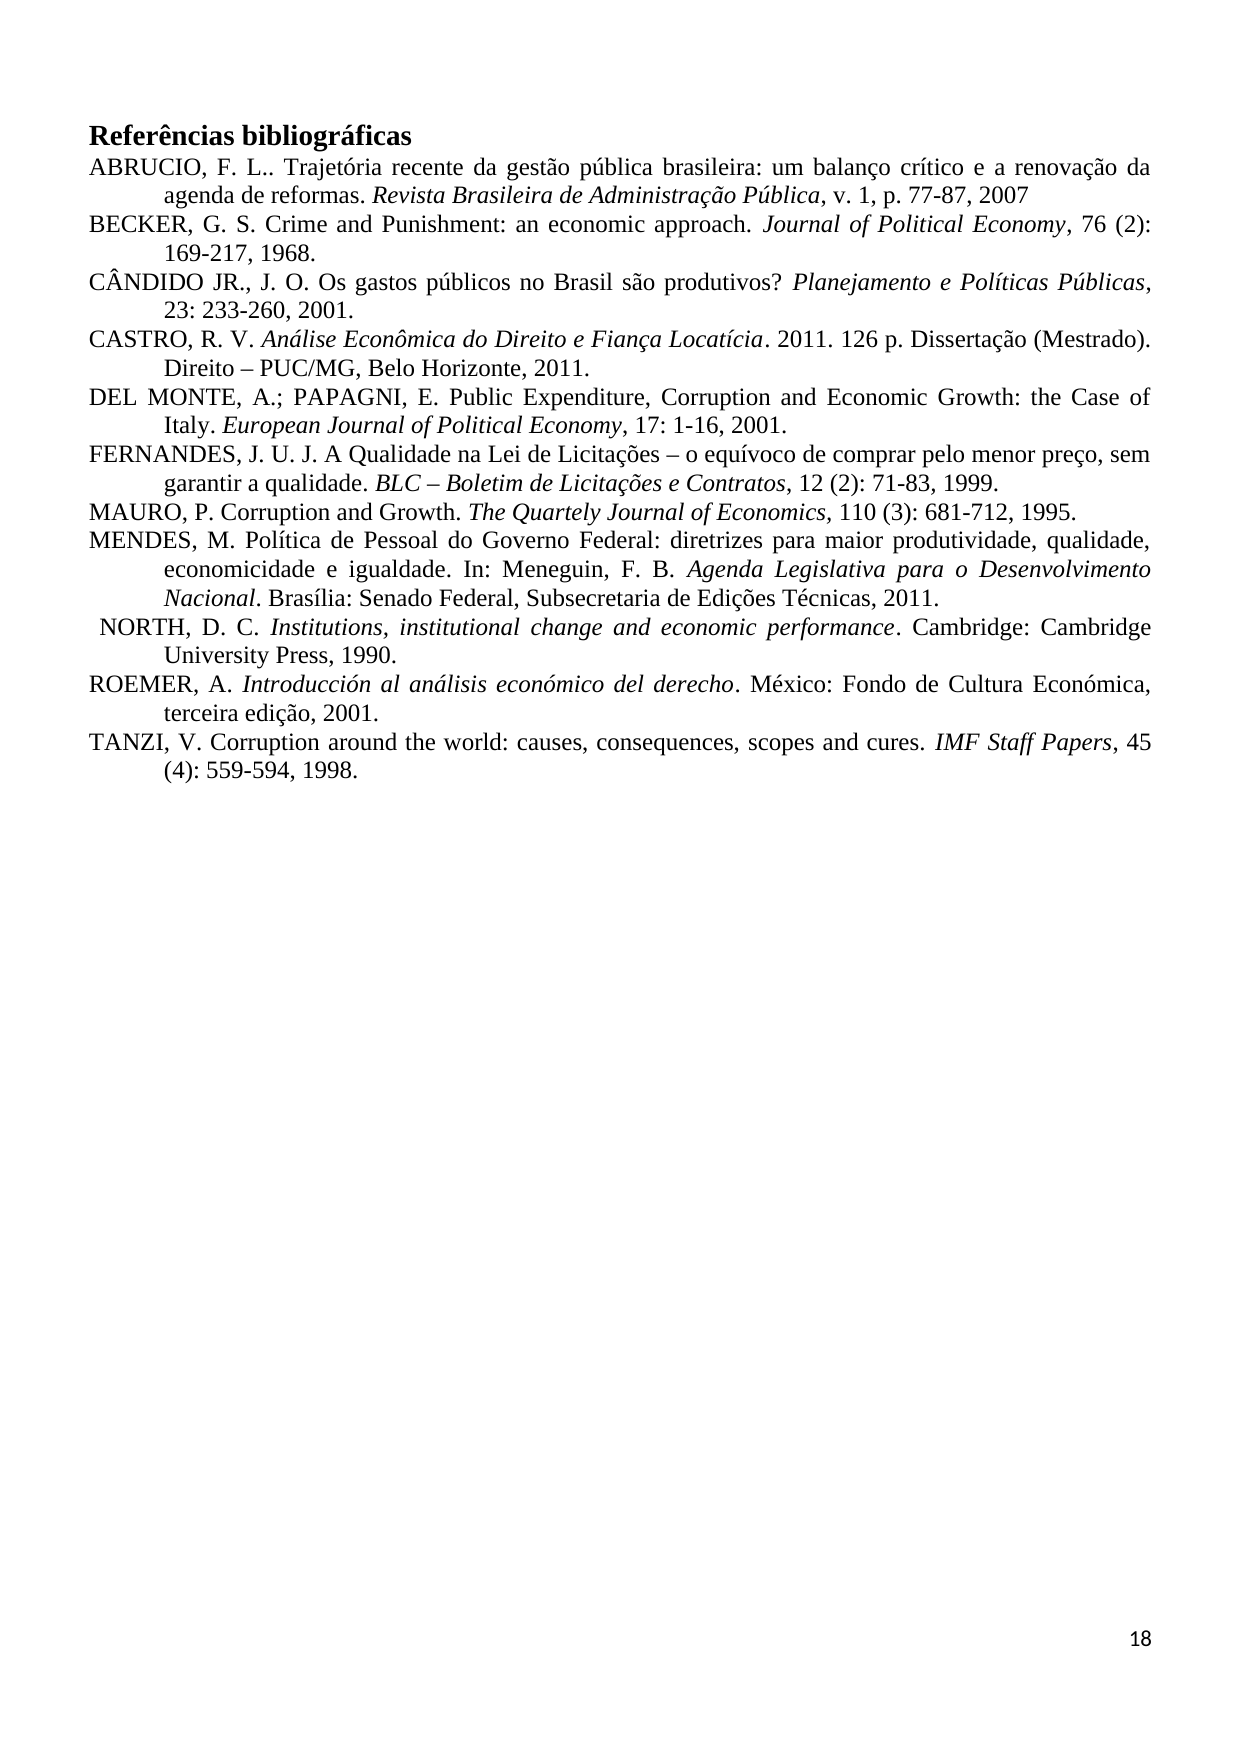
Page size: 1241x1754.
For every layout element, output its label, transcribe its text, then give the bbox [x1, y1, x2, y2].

text TANZI, V. Corruption around the world: causes, consequences, scopes and cures. IMF Staff Papers, 45 (4): 559-594, 1998. [89, 727, 1152, 784]
text Referências bibliográficas [89, 118, 1152, 152]
text FERNANDES, J. U. J. A Qualidade na Lei de Licitações – o equívoco de comprar pelo menor preço, sem garantir a qualidade. BLC – Boletim de Licitações e Contratos, 12 (2): 71-83, 1999. [89, 439, 1152, 497]
text ROEMER, A. Introducción al análisis económico del derecho. México: Fondo de Cultura Económica, terceira edição, 2001. [89, 669, 1152, 727]
text NORTH, D. C. Institutions, institutional change and economic performance. Cambridge: Cambridge University Press, 1990. [89, 612, 1152, 669]
text MAURO, P. Corruption and Growth. The Quartely Journal of Economics, 110 (3): 681-712, 1995. [89, 497, 1152, 525]
text DEL MONTE, A.; PAPAGNI, E. Public Expenditure, Corruption and Economic Growth: the Case of Italy. European Journal of Political Economy, 17: 1-16, 2001. [89, 382, 1152, 439]
text CASTRO, R. V. Análise Econômica do Direito e Fiança Locatícia. 2011. 126 p. Dissertação (Mestrado). Direito – PUC/MG, Belo Horizonte, 2011. [89, 324, 1152, 382]
text BECKER, G. S. Crime and Punishment: an economic approach. Journal of Political Economy, 76 (2): 169-217, 1968. [89, 209, 1152, 267]
text CÂNDIDO JR., J. O. Os gastos públicos no Brasil são produtivos? Planejamento e Políticas Públicas, 23: 233-260, 2001. [89, 267, 1152, 324]
text MENDES, M. Política de Pessoal do Governo Federal: diretrizes para maior produtividade, qualidade, economicidade e igualdade. In: Meneguin, F. B. Agenda Legislativa para o Desenvolvimento Nacional. Brasília: Senado Federal, Subsecretaria de Edições Técnicas, 2011. [89, 525, 1152, 612]
text ABRUCIO, F. L.. Trajetória recente da gestão pública brasileira: um balanço crítico e a renovação da agenda de reformas. Revista Brasileira de Administração Pública, v. 1, p. 77-87, 2007 [89, 152, 1152, 209]
